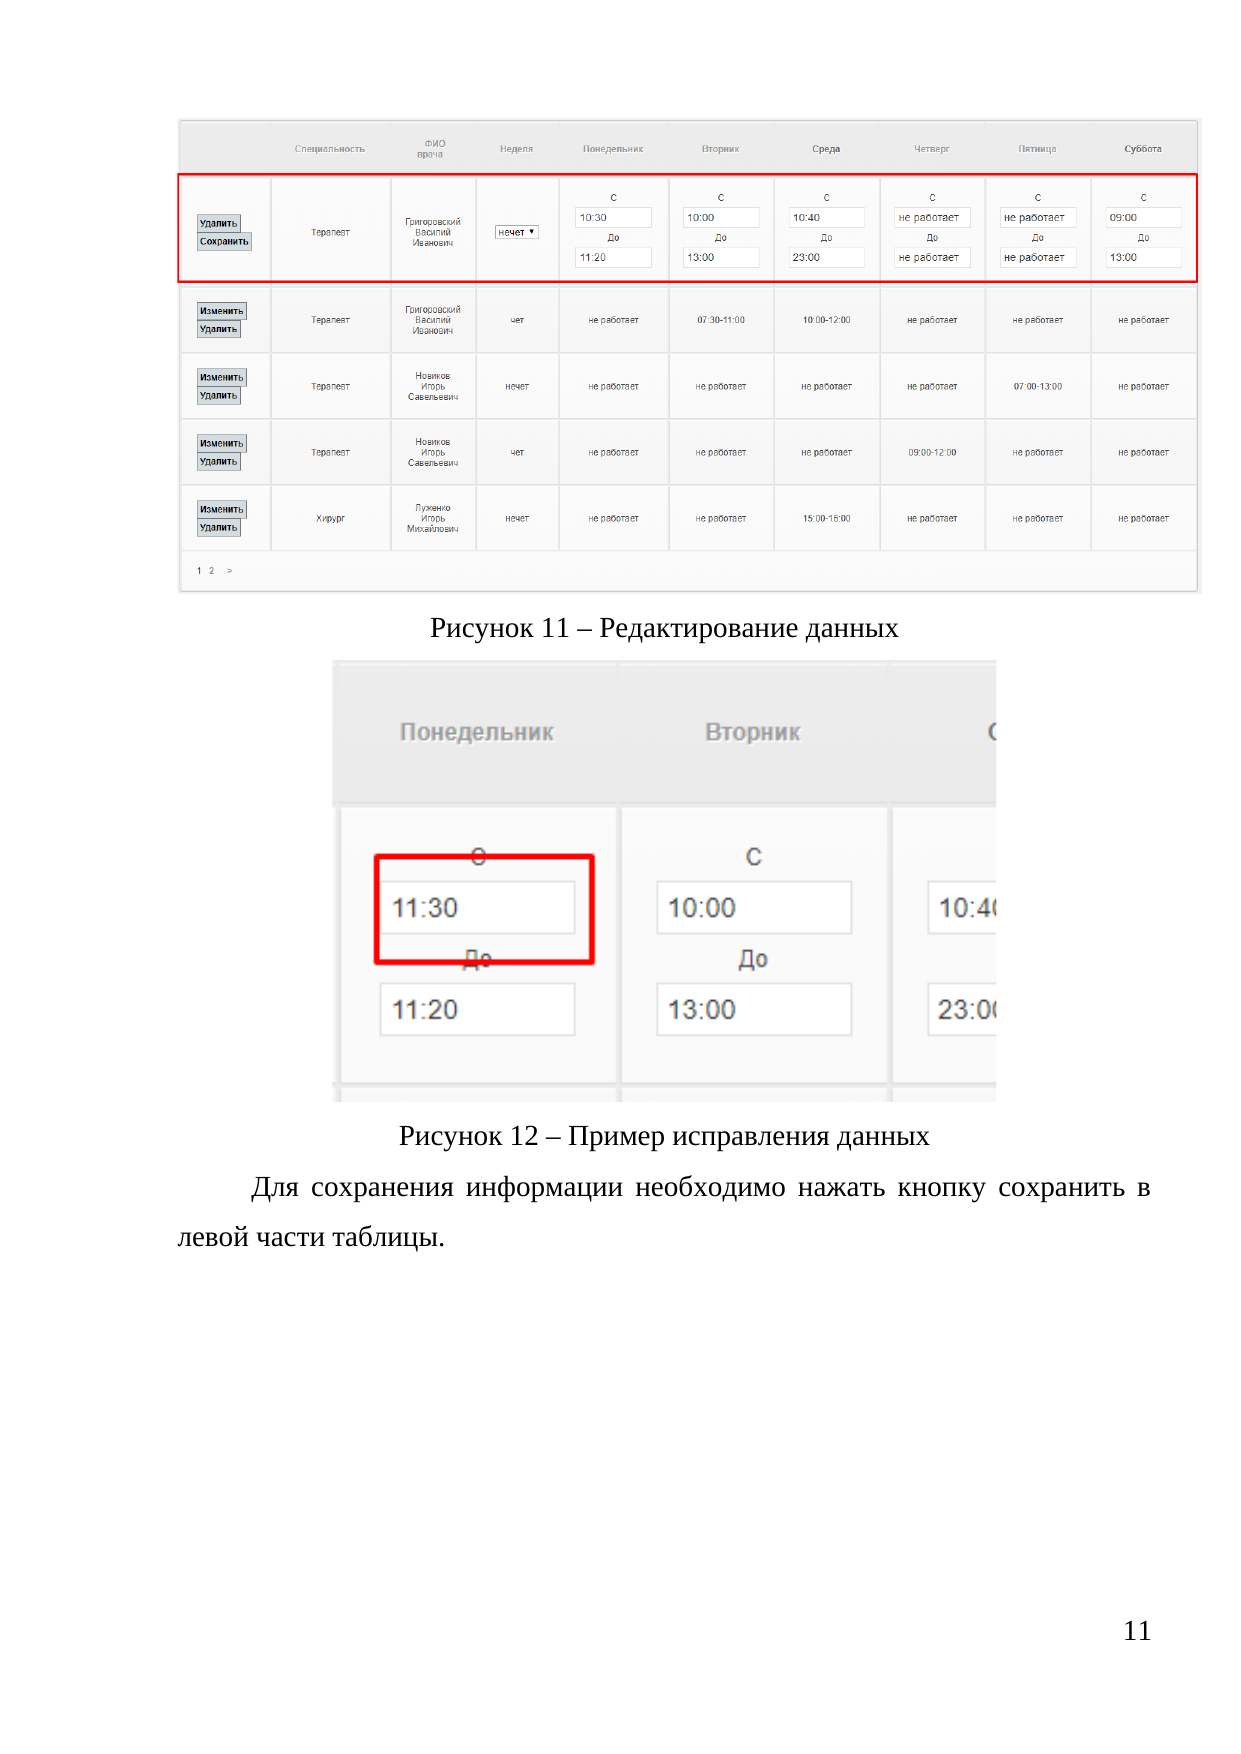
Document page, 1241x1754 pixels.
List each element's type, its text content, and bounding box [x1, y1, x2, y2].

text Рисунок 11 – Редактирование данных [177, 610, 1152, 643]
picture [332, 660, 997, 1102]
picture [177, 118, 1202, 594]
text Для сохранения информации необходимо нажать кнопку сохранить в левой части таблицы. [177, 1169, 1152, 1253]
text Рисунок 12 – Пример исправления данных [177, 1118, 1152, 1152]
